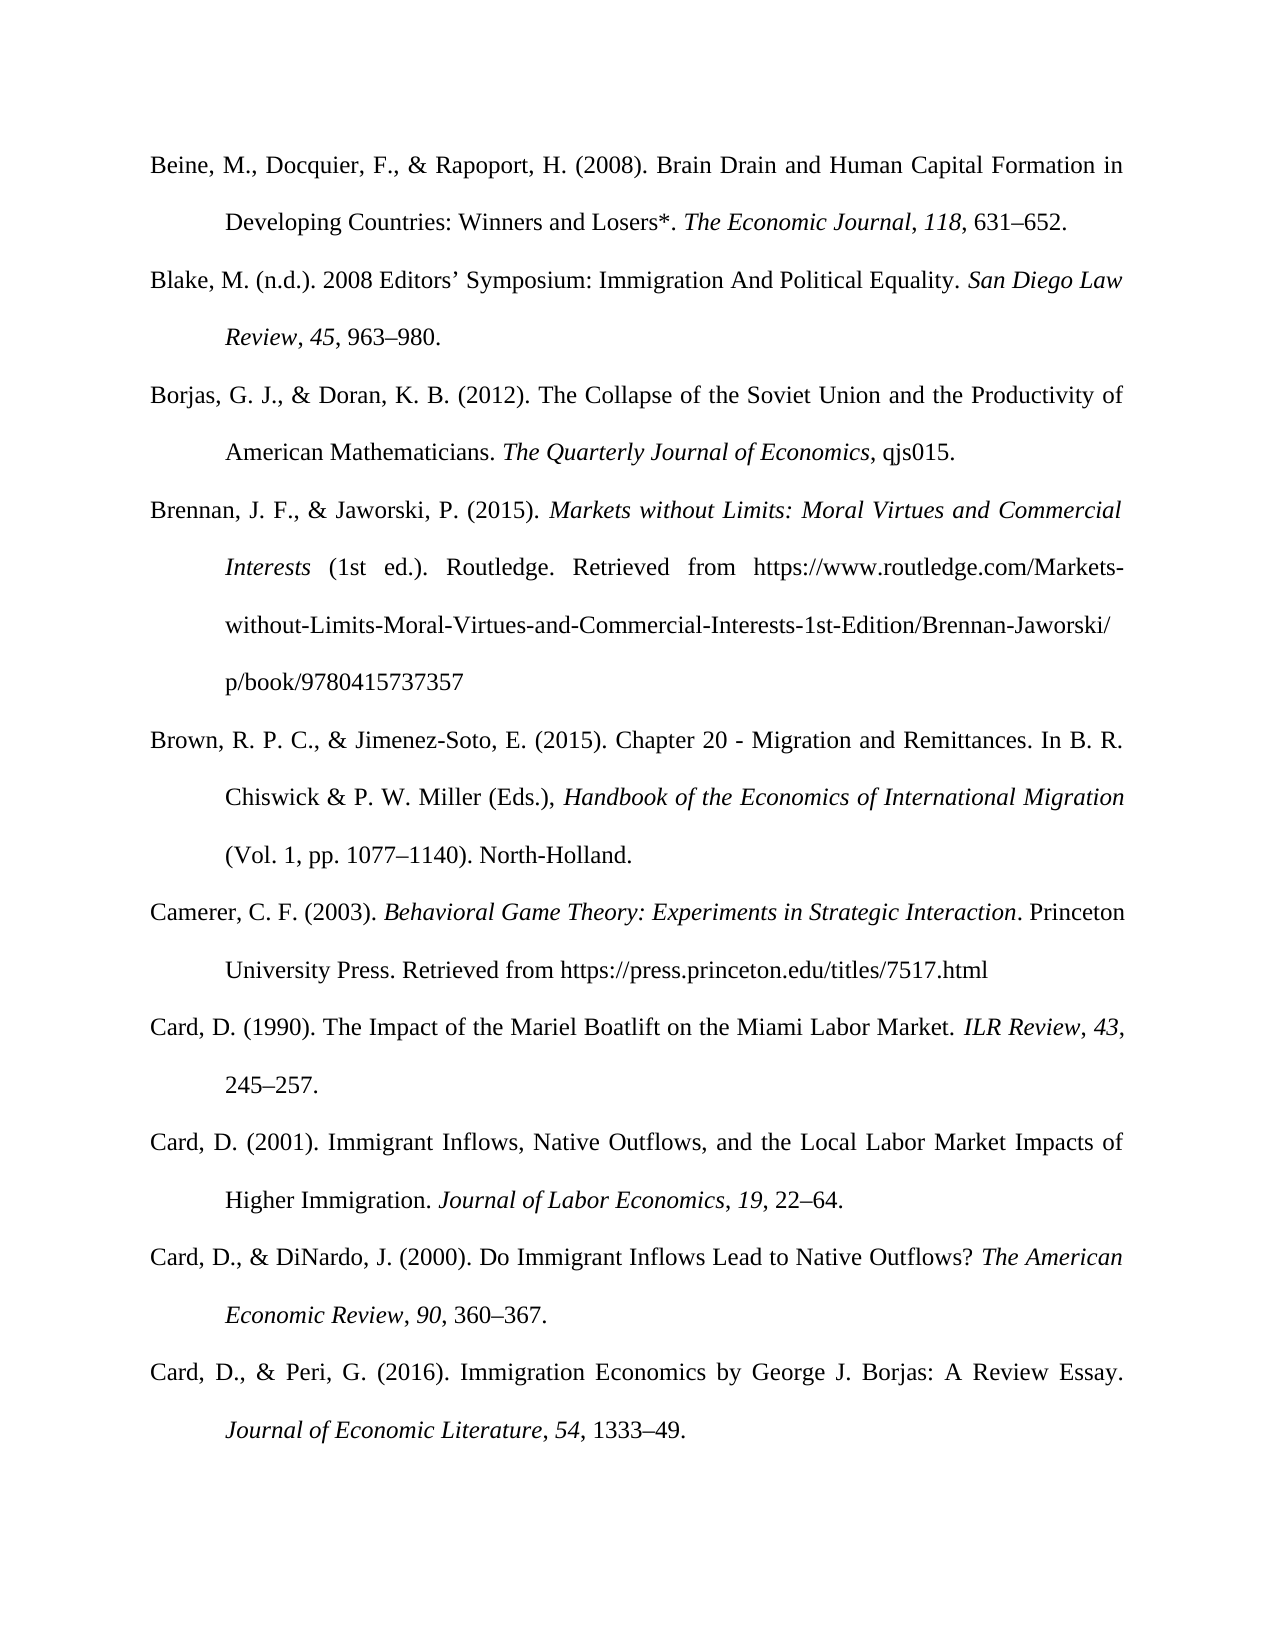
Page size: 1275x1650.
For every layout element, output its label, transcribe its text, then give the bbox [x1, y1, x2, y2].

text Beine, M., Docquier, F., & Rapoport, H. (2008). Brain Drain and Human Capital Formation in Developing Countries: Winners and Losers*. The Economic Journal, 118, 631–652. [150, 150, 1125, 236]
text Card, D. (1990). The Impact of the Mariel Boatlift on the Miami Labor Market. ILR Review, 43, 245–257. [150, 1012, 1125, 1099]
text Card, D., & DiNardo, J. (2000). Do Immigrant Inflows Lead to Native Outflows? The American Economic Review, 90, 360–367. [150, 1242, 1125, 1329]
text Card, D., & Peri, G. (2016). Immigration Economics by George J. Borjas: A Review Essay. Journal of Economic Literature, 54, 1333–49. [150, 1357, 1125, 1444]
text Borjas, G. J., & Doran, K. B. (2012). The Collapse of the Soviet Union and the Productivity of American Mathematicians. The Quarterly Journal of Economics, qjs015. [150, 380, 1125, 466]
text Brennan, J. F., & Jaworski, P. (2015). Markets without Limits: Moral Virtues and Commercial Interests (1st ed.). Routledge. Retrieved from https://www.routledge.com/Markets-without-Limits-Moral-Virtues-and-Commercial-Interests-1st-Edition/Brennan-Jaworski/p/book/9780415737357 [150, 495, 1125, 696]
text Brown, R. P. C., & Jimenez-Soto, E. (2015). Chapter 20 - Migration and Remittances. In B. R. Chiswick & P. W. Miller (Eds.), Handbook of the Economics of International Migration (Vol. 1, pp. 1077–1140). North-Holland. [150, 725, 1125, 869]
text Blake, M. (n.d.). 2008 Editors’ Symposium: Immigration And Political Equality. San Diego Law Review, 45, 963–980. [150, 265, 1125, 351]
text Card, D. (2001). Immigrant Inflows, Native Outflows, and the Local Labor Market Impacts of Higher Immigration. Journal of Labor Economics, 19, 22–64. [150, 1127, 1125, 1214]
text Camerer, C. F. (2003). Behavioral Game Theory: Experiments in Strategic Interaction. Princeton University Press. Retrieved from https://press.princeton.edu/titles/7517.html [150, 897, 1125, 984]
